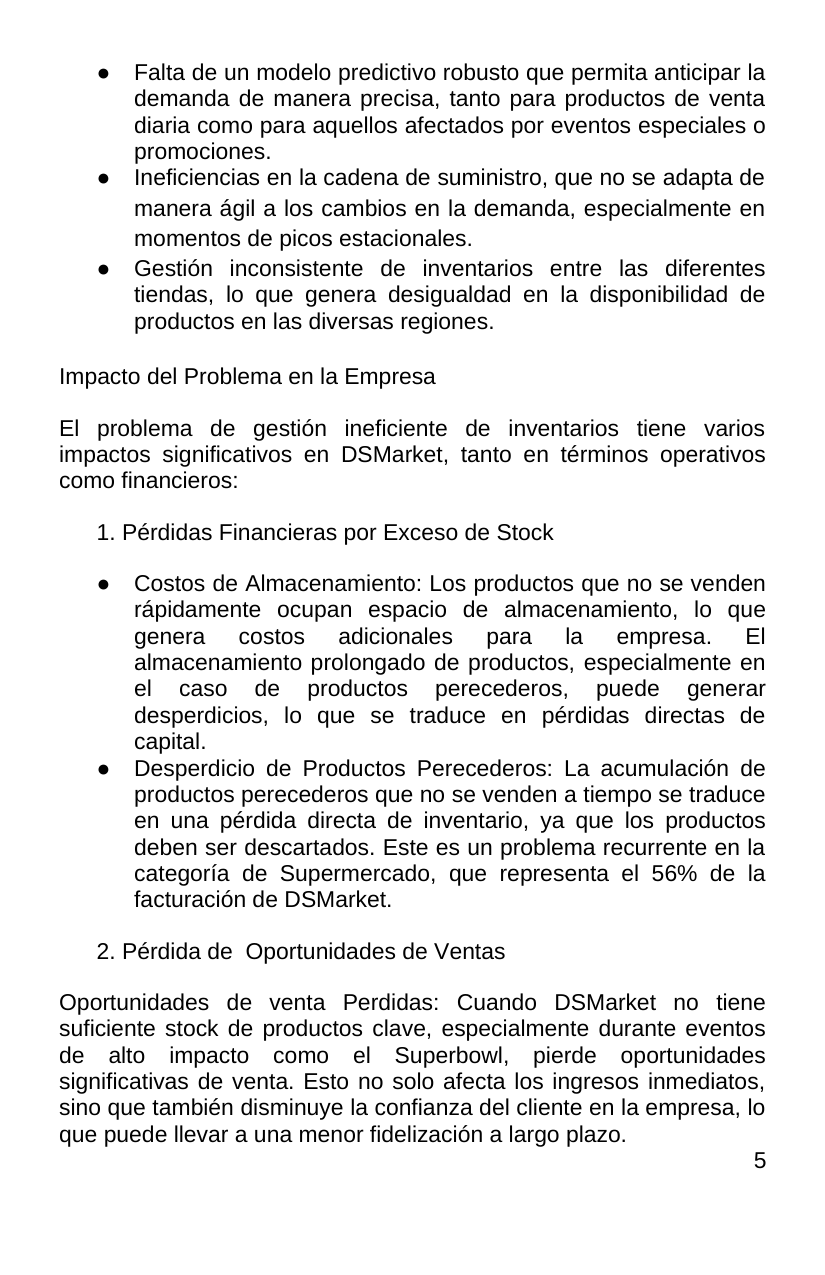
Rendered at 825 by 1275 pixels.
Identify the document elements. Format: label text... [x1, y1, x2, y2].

subtitle Impacto del Problema en la Empresa [59, 363, 766, 389]
list Gestión inconsistente de inventarios entre las diferentes tiendas, lo que genera desigualdad en la disponibilidad de productos en las diversas regiones. [96, 255, 766, 334]
text El problema de gestión ineficiente de inventarios tiene varios impactos significativos en DSMarket, tanto en términos operativos como financieros: [59, 414, 766, 494]
list Falta de un modelo predictivo robusto que permita anticipar la demanda de manera precisa, tanto para productos de venta diaria como para aquellos afectados por eventos especiales o promociones. [96, 59, 766, 164]
list Costos de Almacenamiento: Los productos que no se venden rápidamente ocupan espacio de almacenamiento, lo que genera costos adicionales para la empresa. El almacenamiento prolongado de productos, especialmente en el caso de productos perecederos, puede generar desperdicios, lo que se traduce en pérdidas directas de capital. [96, 570, 766, 754]
subtitle 2. Pérdida de Oportunidades de Ventas [96, 938, 766, 964]
list Ineficiencias en la cadena de suministro, que no se adapta de manera ágil a los cambios en la demanda, especialmente en momentos de picos estacionales. [96, 164, 766, 251]
text Oportunidades de venta Perdidas: Cuando DSMarket no tiene suficiente stock de productos clave, especialmente durante eventos de alto impacto como el Superbowl, pierde oportunidades significativas de venta. Esto no solo afecta los ingresos inmediatos, sino que también disminuye la confianza del cliente en la empresa, lo que puede llevar a una menor fidelización a largo plazo. [59, 989, 766, 1147]
subtitle 1. Pérdidas Financieras por Exceso de Stock [96, 519, 766, 545]
list Desperdicio de Productos Perecederos: La acumulación de productos perecederos que no se venden a tiempo se traduce en una pérdida directa de inventario, ya que los productos deben ser descartados. Este es un problema recurrente en la categoría de Supermercado, que representa el 56% de la facturación de DSMarket. [96, 754, 766, 913]
